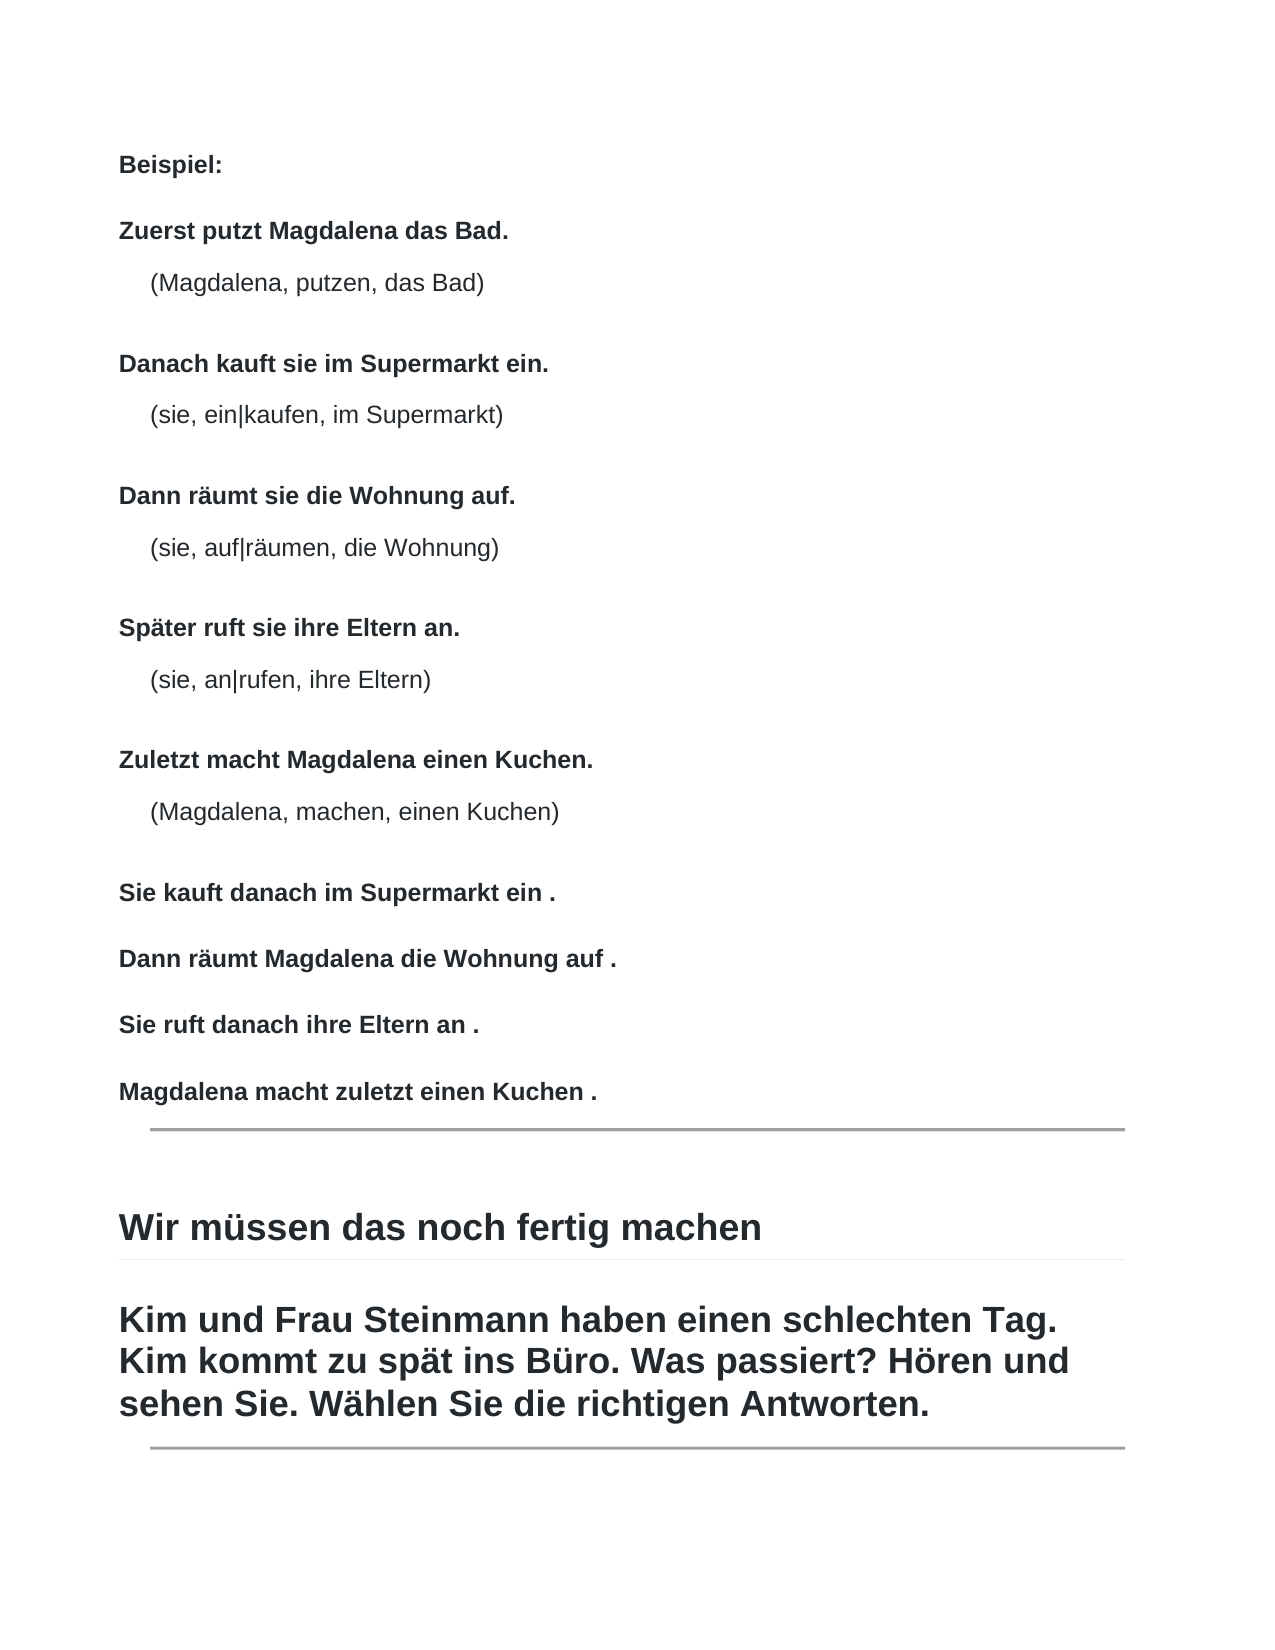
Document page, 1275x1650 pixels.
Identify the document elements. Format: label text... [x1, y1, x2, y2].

subtitle Beispiel: [119, 150, 1125, 179]
text (sie, an|rufen, ihre Eltern) [150, 665, 1125, 693]
subtitle Sie ruft danach ihre Eltern an . [119, 1010, 1125, 1039]
subtitle Später ruft sie ihre Eltern an. [119, 613, 1125, 642]
subtitle Dann räumt sie die Wohnung auf. [119, 481, 1125, 509]
subtitle Sie kauft danach im Supermarkt ein . [119, 878, 1125, 906]
subtitle Dann räumt Magdalena die Wohnung auf . [119, 944, 1125, 973]
subtitle Kim und Frau Steinmann haben einen schlechten Tag. Kim kommt zu spät ins Büro. Was passiert? Hören und sehen Sie. Wählen Sie die richtigen Antworten. [119, 1298, 1125, 1424]
subtitle Wir müssen das noch fertig machen [119, 1205, 1125, 1259]
text (sie, ein|kaufen, im Supermarkt) [150, 400, 1125, 429]
subtitle Zuerst putzt Magdalena das Bad. [119, 216, 1125, 245]
text (sie, auf|räumen, die Wohnung) [150, 532, 1125, 561]
subtitle Zuletzt macht Magdalena einen Kuchen. [119, 745, 1125, 774]
text (Magdalena, machen, einen Kuchen) [150, 797, 1125, 826]
subtitle Magdalena macht zuletzt einen Kuchen . [119, 1076, 1125, 1105]
subtitle Danach kauft sie im Supermarkt ein. [119, 348, 1125, 377]
text (Magdalena, putzen, das Bad) [150, 268, 1125, 297]
